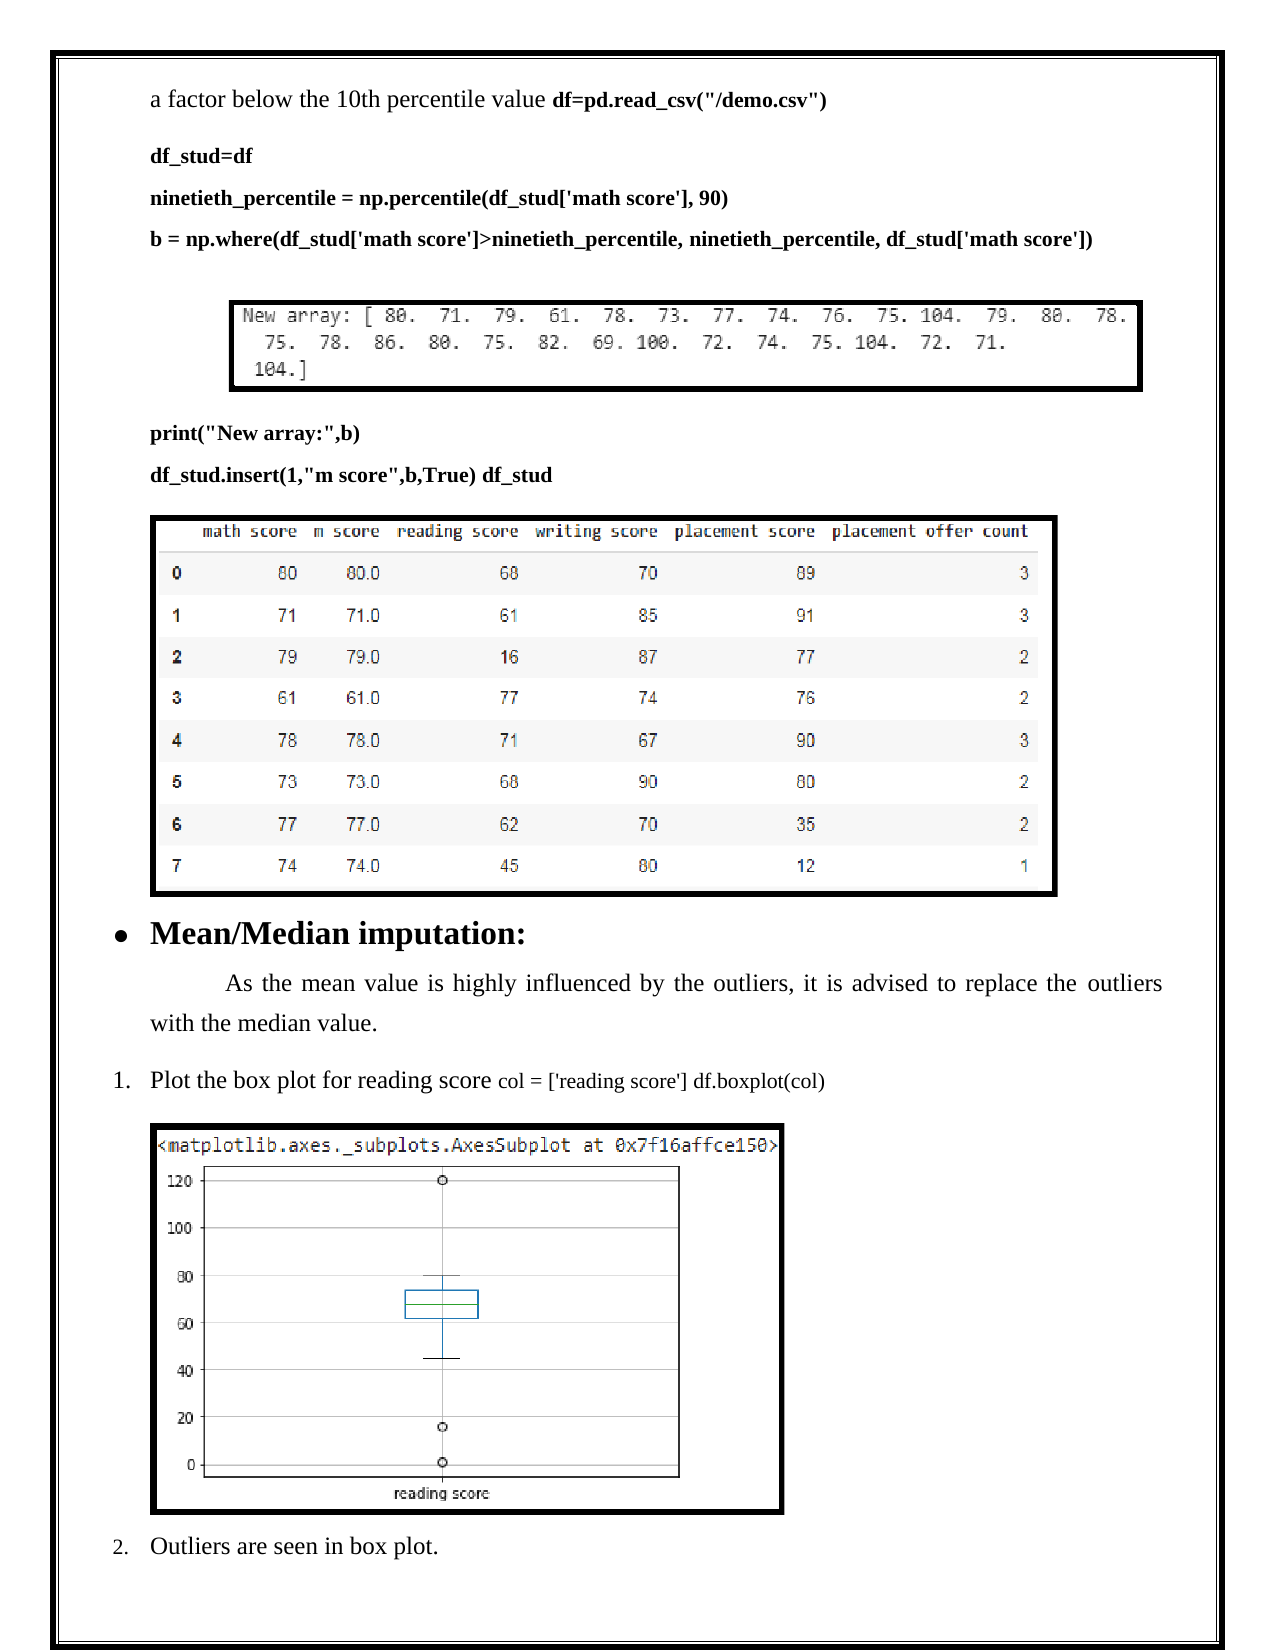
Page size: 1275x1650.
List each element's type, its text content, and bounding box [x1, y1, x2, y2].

list Plot the box plot for reading score col = ['reading score'] df.boxplot(col) [112, 1065, 1162, 1094]
picture [228, 300, 1143, 392]
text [150, 84, 1162, 113]
picture [150, 1123, 785, 1515]
text df_stud=df [150, 143, 1162, 168]
text As the mean value is highly influenced by the outliers, it is advised to replace the outliers with the median value. [150, 968, 1162, 1037]
subtitle Mean/Median imputation: [112, 913, 1162, 951]
list Outliers are seen in box plot. [112, 1531, 1162, 1559]
picture [150, 515, 1058, 897]
text b = np.where(df_stud['math score']>ninetieth_percentile, ninetieth_percentile, df_stud['math score']) [150, 226, 1162, 252]
text df_stud.insert(1,"m score",b,True) df_stud [150, 462, 1162, 487]
text ninetieth_percentile = np.percentile(df_stud['math score'], 90) [150, 184, 1162, 210]
